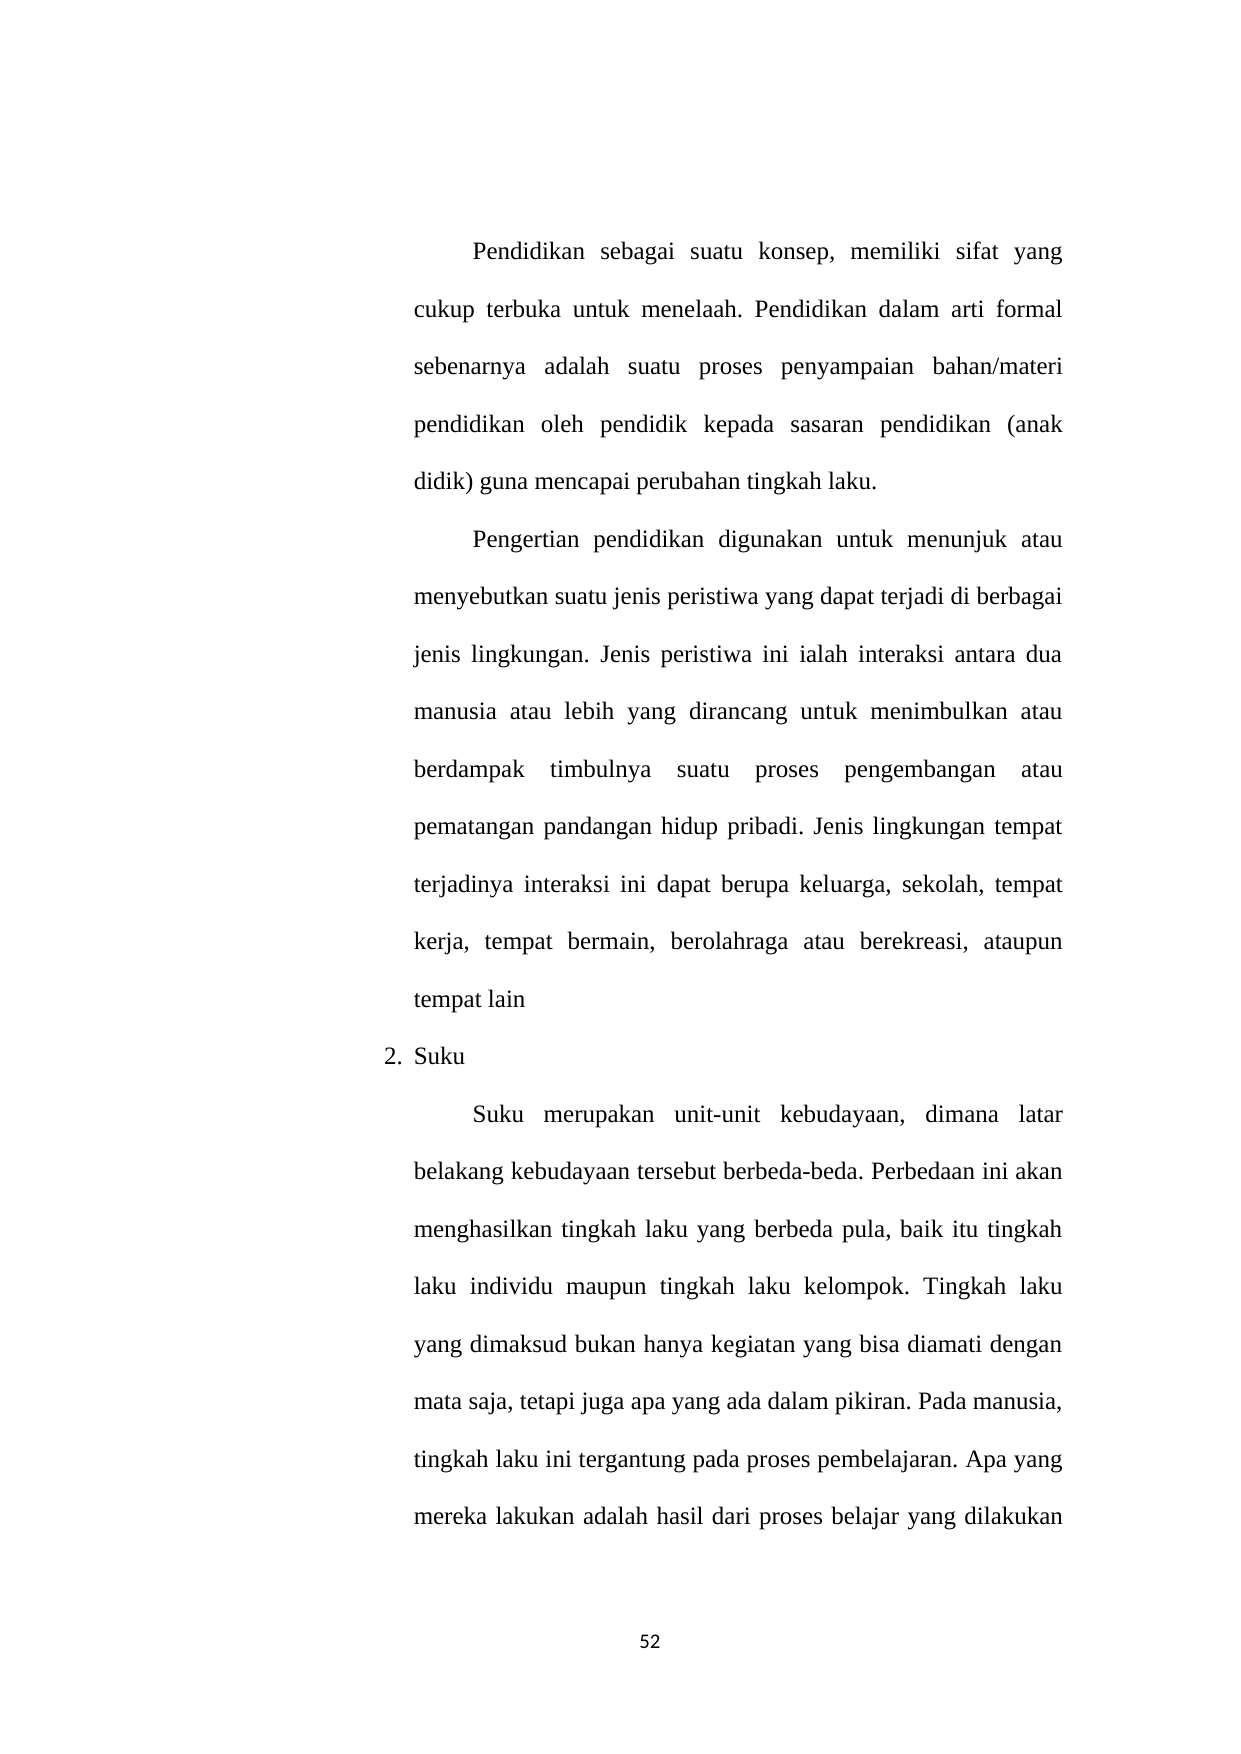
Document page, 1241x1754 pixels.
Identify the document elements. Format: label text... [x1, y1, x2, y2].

list Pendidikan sebagai suatu konsep, memiliki sifat yang cukup terbuka untuk menelaah. Pendidikan dalam arti formal sebenarnya adalah suatu proses penyampaian bahan/materi pendidikan oleh pendidik kepada sasaran pendidikan (anak didik) guna mencapai perubahan tingkah laku. [413, 236, 1063, 495]
list Suku [384, 1041, 1063, 1070]
list Pengertian pendidikan digunakan untuk menunjuk atau menyebutkan suatu jenis peristiwa yang dapat terjadi di berbagai jenis lingkungan. Jenis peristiwa ini ialah interaksi antara dua manusia atau lebih yang dirancang untuk menimbulkan atau berdampak timbulnya suatu proses pengembangan atau pematangan pandangan hidup pribadi. Jenis lingkungan tempat terjadinya interaksi ini dapat berupa keluarga, sekolah, tempat kerja, tempat bermain, berolahraga atau berekreasi, ataupun tempat lain [413, 524, 1063, 1012]
